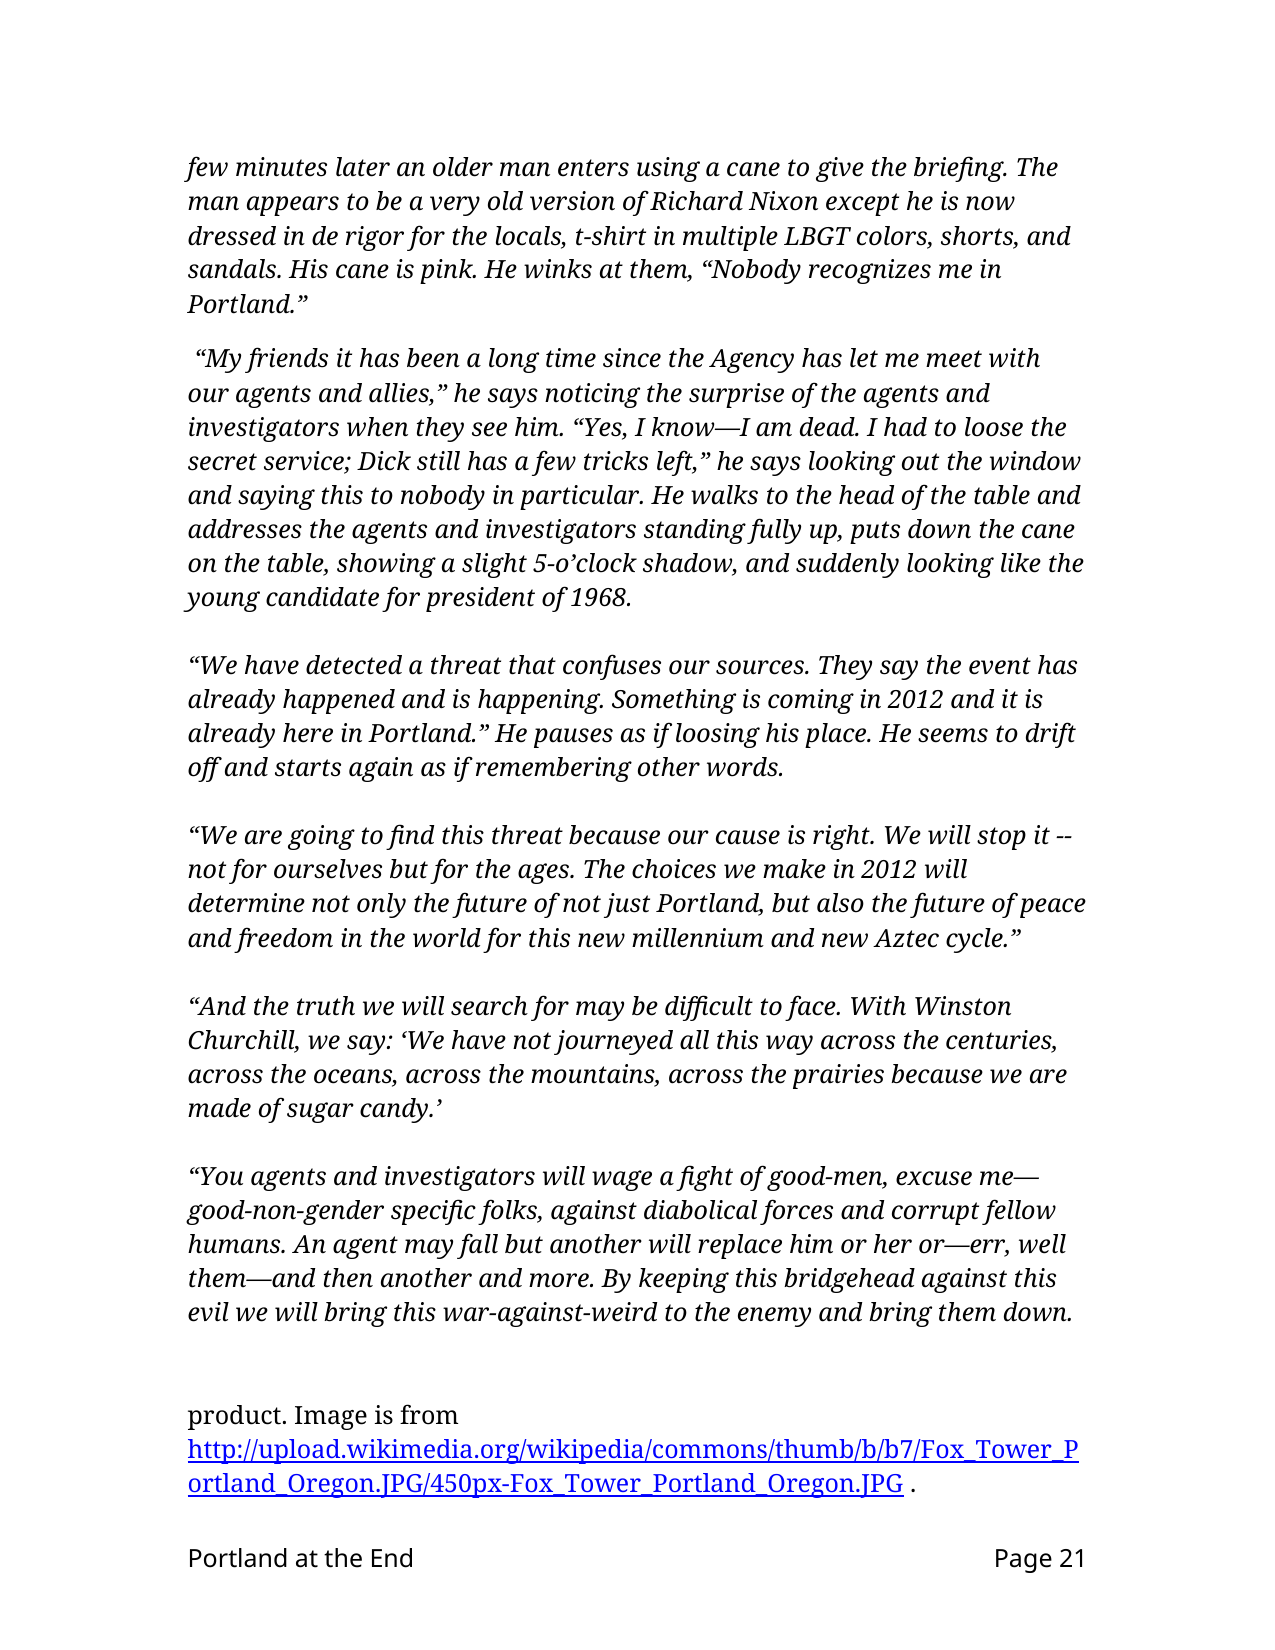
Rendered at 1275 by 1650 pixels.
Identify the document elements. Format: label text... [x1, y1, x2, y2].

text “My friends it has been a long time since the Agency has let me meet with our agents and allies,” he says noticing the surprise of the agents and investigators when they see him. “Yes, I know—I am dead. I had to loose the secret service; Dick still has a few tricks left,” he says looking out the window and saying this to nobody in particular. He walks to the head of the table and addresses the agents and investigators standing fully up, puts down the cane on the table, showing a slight 5-o’clock shadow, and suddenly looking like the young candidate for president of 1968. [187, 341, 1087, 614]
text “And the truth we will search for may be difficult to face. With Winston Churchill, we say: ‘We have not journeyed all this way across the centuries, across the oceans, across the mountains, across the prairies because we are made of sugar candy.’ [187, 988, 1087, 1124]
text “You agents and investigators will wage a fight of good-men, excuse me—good-non-gender specific folks, against diabolical forces and corrupt fellow humans. An agent may fall but another will replace him or her or—err, well them—and then another and more. By keeping this bridgehead against this evil we will bring this war-against-weird to the enemy and bring them down. [187, 1159, 1087, 1329]
text “We are going to find this threat because our cause is right. We will stop it -- not for ourselves but for the ages. The choices we make in 2012 will determine not only the future of not just Portland, but also the future of peace and freedom in the world for this new millennium and new Aztec cycle.” [187, 818, 1087, 954]
text “We have detected a threat that confuses our sources. They say the event has already happened and is happening. Something is coming in 2012 and it is already here in Portland.” He pauses as if loosing his place. He seems to drift off and starts again as if remembering other words. [187, 648, 1087, 784]
